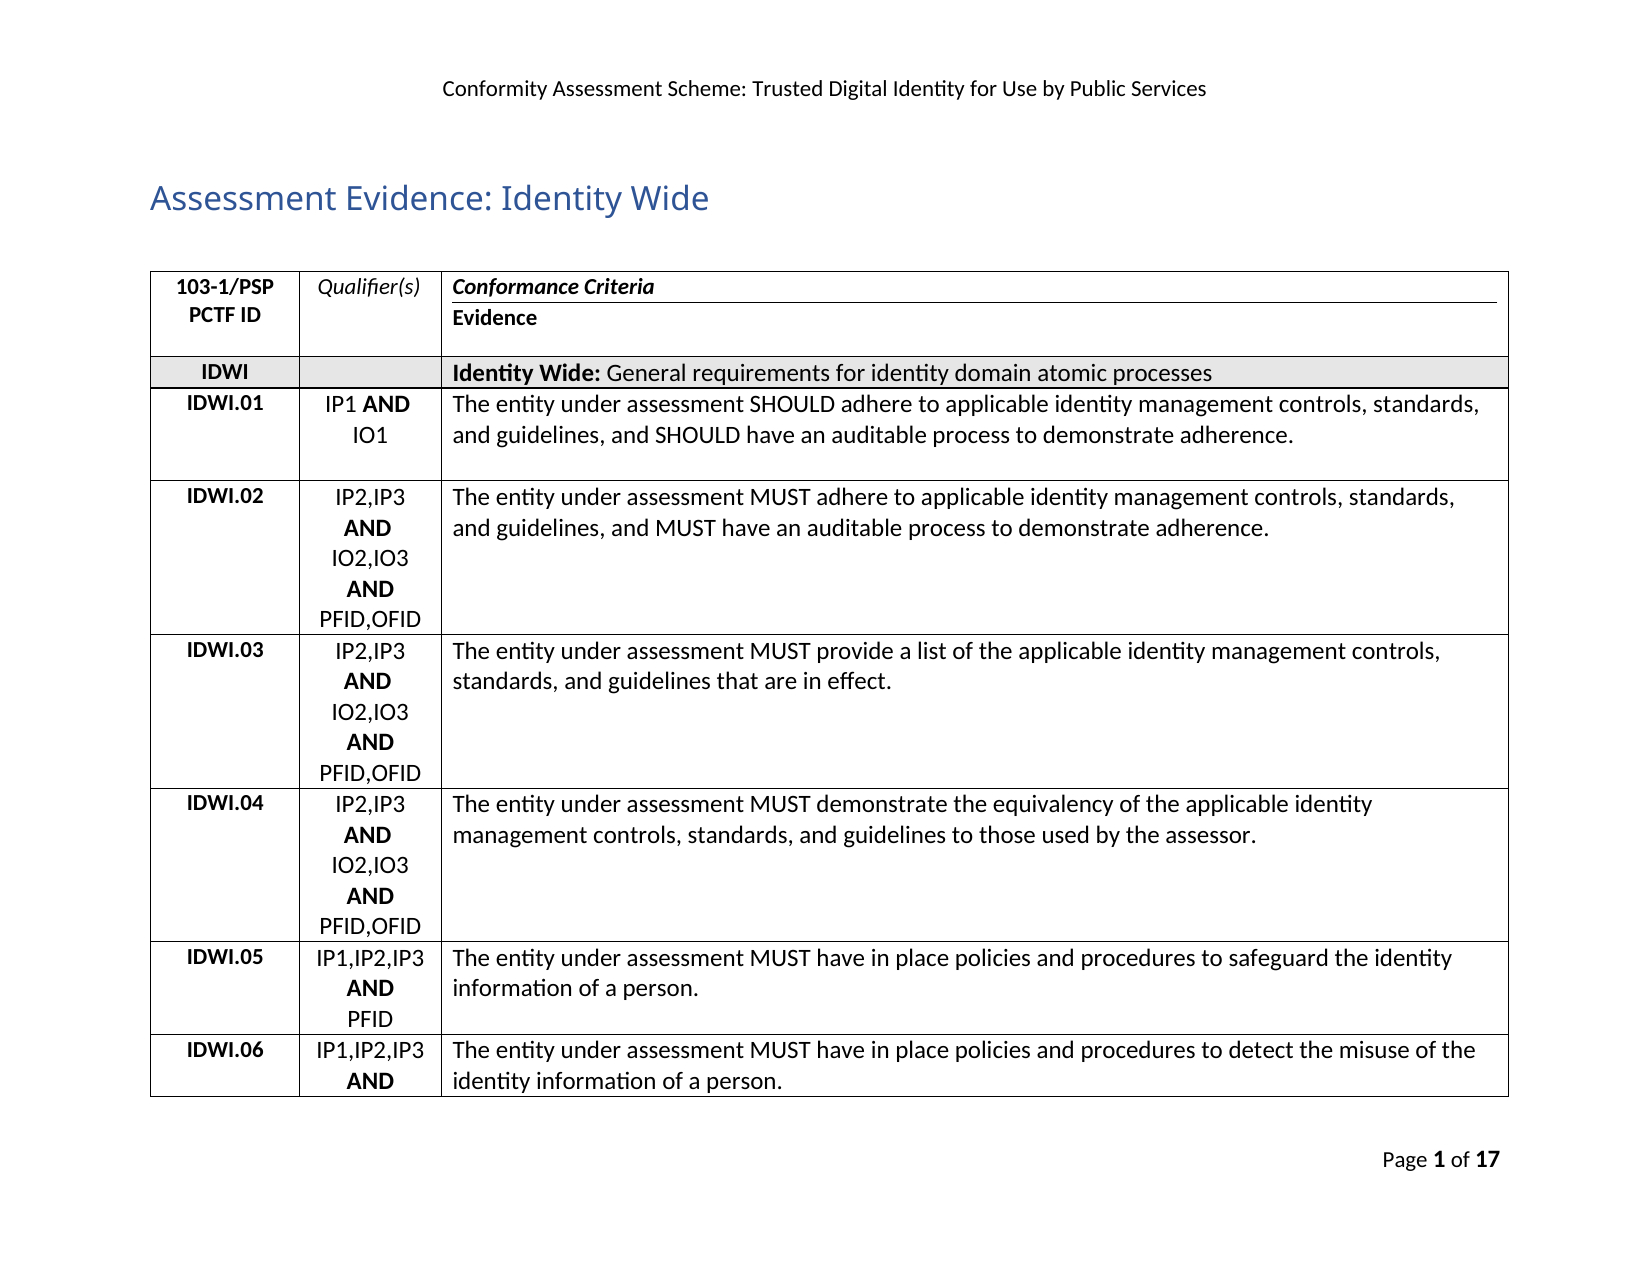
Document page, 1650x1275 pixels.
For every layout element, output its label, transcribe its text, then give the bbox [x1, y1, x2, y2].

table_cell The entity under assessment MUST adhere to applicable identity management controls, standards, and guidelines, and MUST have an auditable process to demonstrate adherence. [442, 481, 1508, 634]
table_cell IDWI.05 [151, 942, 299, 1034]
table_cell IP1 AND IO1 [300, 389, 441, 480]
subtitle Assessment Evidence: Identity Wide [150, 175, 1500, 220]
table_cell The entity under assessment MUST have in place policies and procedures to safeguard the identity information of a person. [442, 942, 1508, 1034]
table_cell IDWI.03 [151, 635, 299, 787]
table_cell The entity under assessment MUST demonstrate the equivalency of the applicable identity management controls, standards, and guidelines to those used by the assessor. [442, 789, 1508, 941]
table_cell IDWI.02 [151, 481, 299, 634]
table_cell IDWI.04 [151, 789, 299, 941]
table_cell IP2,IP3 AND IO2,IO3 AND PFID,OFID [300, 635, 441, 787]
table_header 103-1/PSP PCTF ID [151, 272, 299, 356]
table_cell IDWI [151, 357, 299, 387]
table_cell IP2,IP3 AND IO2,IO3 AND PFID,OFID [300, 481, 441, 634]
table_cell IDWI.01 [151, 389, 299, 480]
table_cell IP2,IP3 AND IO2,IO3 AND PFID,OFID [300, 789, 441, 941]
table_cell The entity under assessment MUST have in place policies and procedures to detect the misuse of the identity information of a person. [442, 1035, 1508, 1096]
table_cell IP1,IP2,IP3 AND PFID [300, 942, 441, 1034]
table_cell [300, 357, 441, 387]
table_cell The entity under assessment MUST provide a list of the applicable identity management controls, standards, and guidelines that are in effect. [442, 635, 1508, 787]
table_header Qualifier(s) [300, 272, 441, 356]
table_cell The entity under assessment SHOULD adhere to applicable identity management controls, standards, and guidelines, and SHOULD have an auditable process to demonstrate adherence. [442, 389, 1508, 480]
table_header Conformance Criteria Evidence [442, 272, 1508, 356]
table_cell IP1,IP2,IP3 AND PFID [300, 1035, 441, 1096]
table_cell Identity Wide: General requirements for identity domain atomic processes [442, 357, 1508, 387]
table_cell IDWI.06 [151, 1035, 299, 1096]
